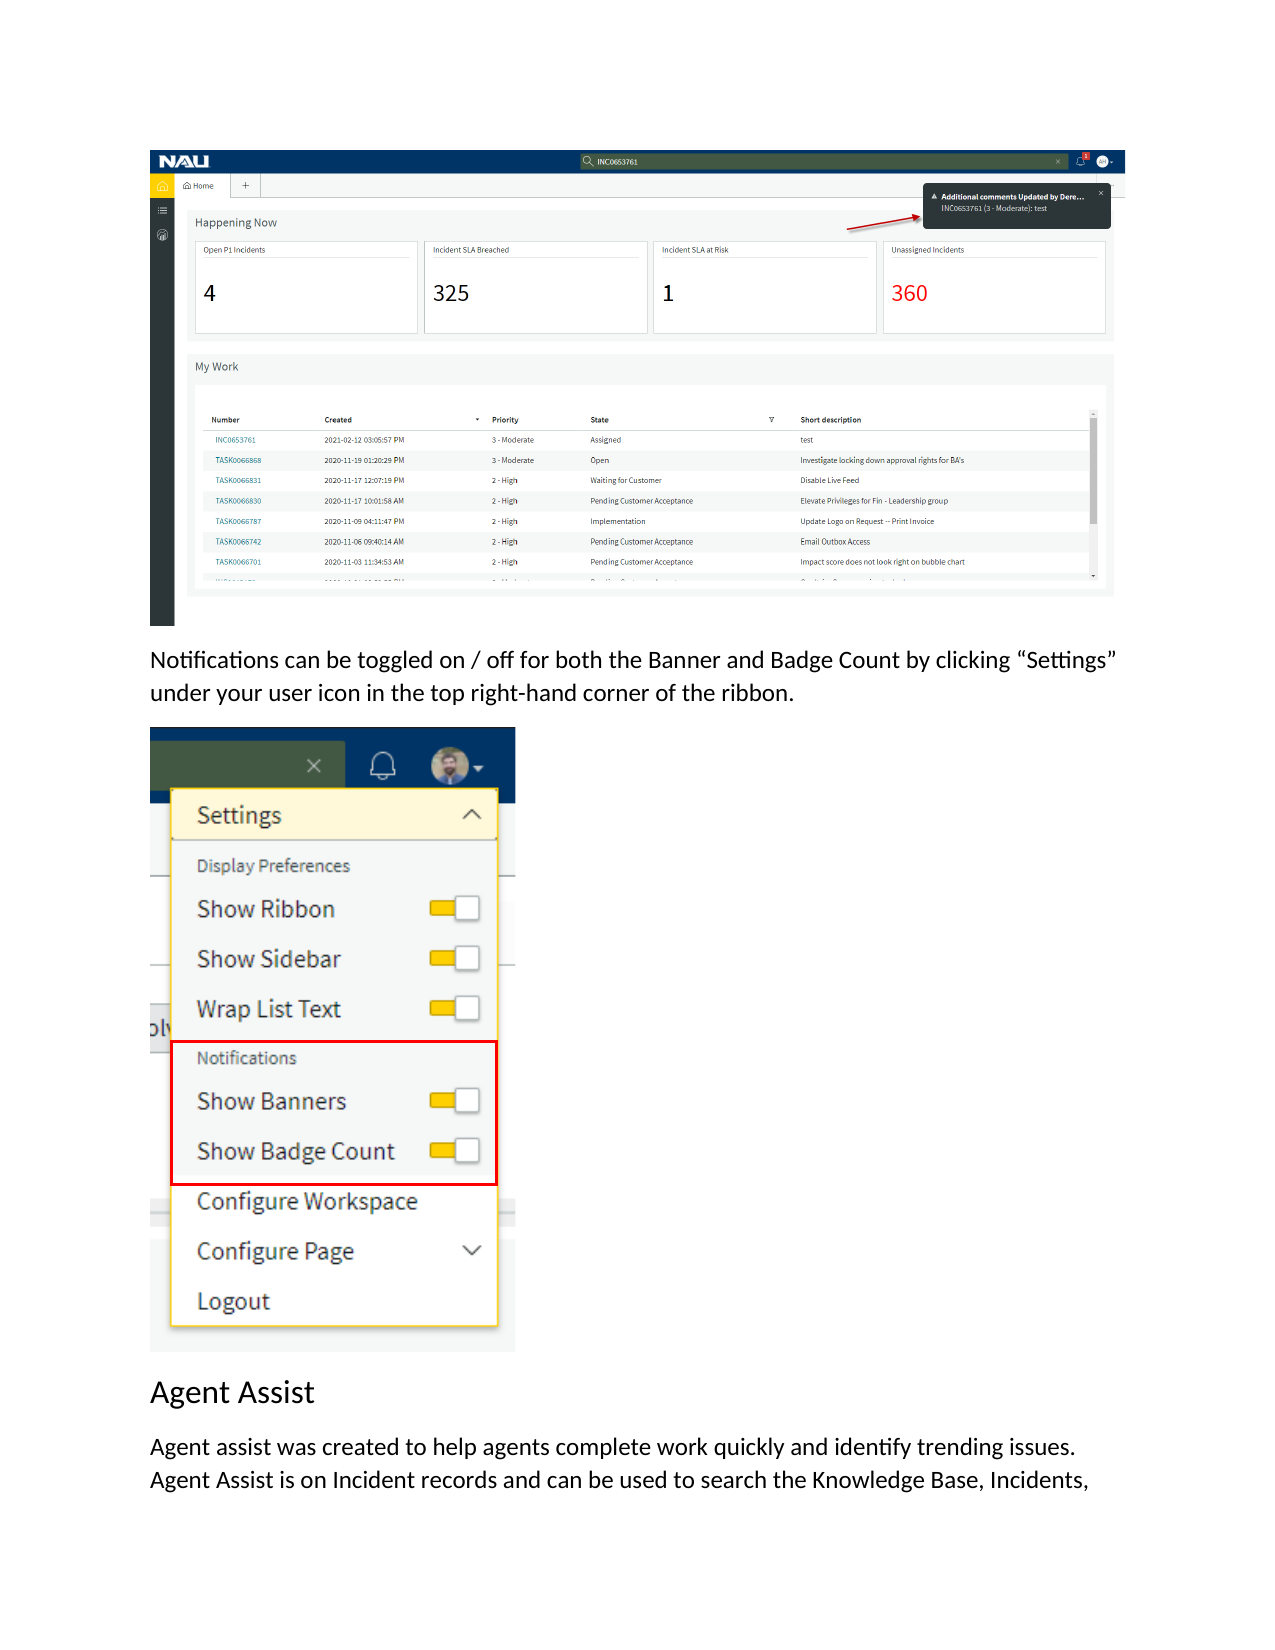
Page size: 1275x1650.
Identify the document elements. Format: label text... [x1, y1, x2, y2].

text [150, 1432, 1125, 1495]
text Agent Assist [150, 1371, 1125, 1412]
picture [150, 727, 516, 1352]
text Notifications can be toggled on / off for both the Banner and Badge Count by clicking “Settings” under your user icon in the top right-hand corner of the ribbon. [150, 645, 1125, 708]
picture [150, 150, 1125, 626]
